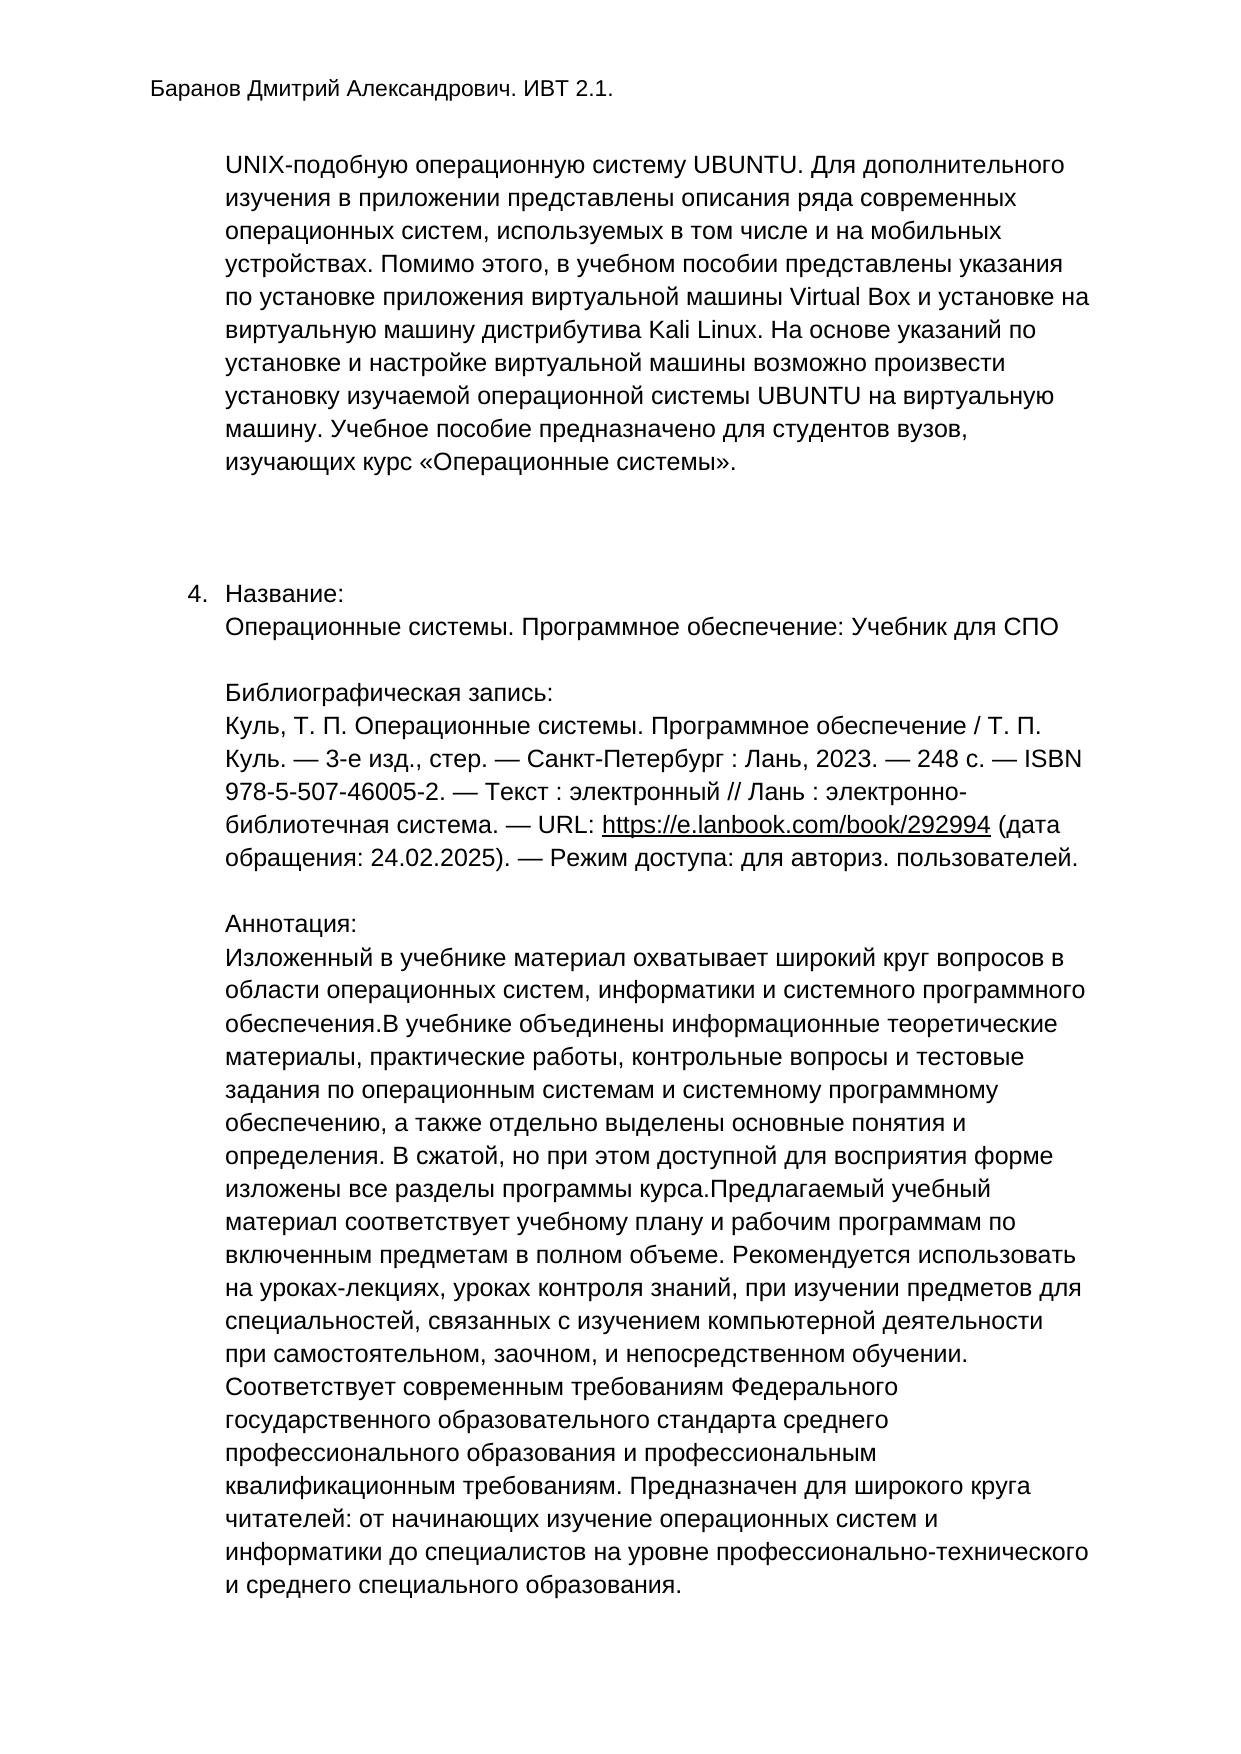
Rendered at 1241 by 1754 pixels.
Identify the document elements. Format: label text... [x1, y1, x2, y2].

text Библиографическая запись: [150, 678, 1090, 707]
text Куль, Т. П. Операционные системы. Программное обеспечение / Т. П. Куль. — 3-е изд., стер. — Санкт-Петербург : Лань, 2023. — 248 с. — ISBN 978-5-507-46005-2. — Текст : электронный // Лань : электронно-библиотечная система. — URL: https://e.lanbook.com/book/292994 (дата обращения: 24.02.2025). — Режим доступа: для авториз. пользователей. [225, 711, 1090, 872]
text Изложенный в учебнике материал охватывает широкий круг вопросов в области операционных систем, информатики и системного программного обеспечения.В учебнике объединены информационные теоретические материалы, практические работы, контрольные вопросы и тестовые задания по операционным системам и системному программному обеспечению, а также отдельно выделены основные понятия и определения. В сжатой, но при этом доступной для восприятия форме изложены все разделы программы курса.Предлагаемый учебный материал соответствует учебному плану и рабочим программам по включенным предметам в полном объеме. Рекомендуется использовать на уроках-лекциях, уроках контроля знаний, при изучении предметов для специальностей, связанных с изучением компьютерной деятельности при самостоятельном, заочном, и непосредственном обучении. Соответствует современным требованиям Федерального государственного образовательного стандарта среднего профессионального образования и профессиональным квалификационным требованиям. Предназначен для широкого круга читателей: от начинающих изучение операционных систем и информатики до специалистов на уровне профессионально-технического и среднего специального образования. [225, 942, 1090, 1599]
list Название: [187, 579, 1090, 608]
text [225, 150, 1090, 476]
text Операционные системы. Программное обеспечение: Учебник для СПО [225, 612, 1090, 641]
text Аннотация: [225, 909, 1090, 938]
